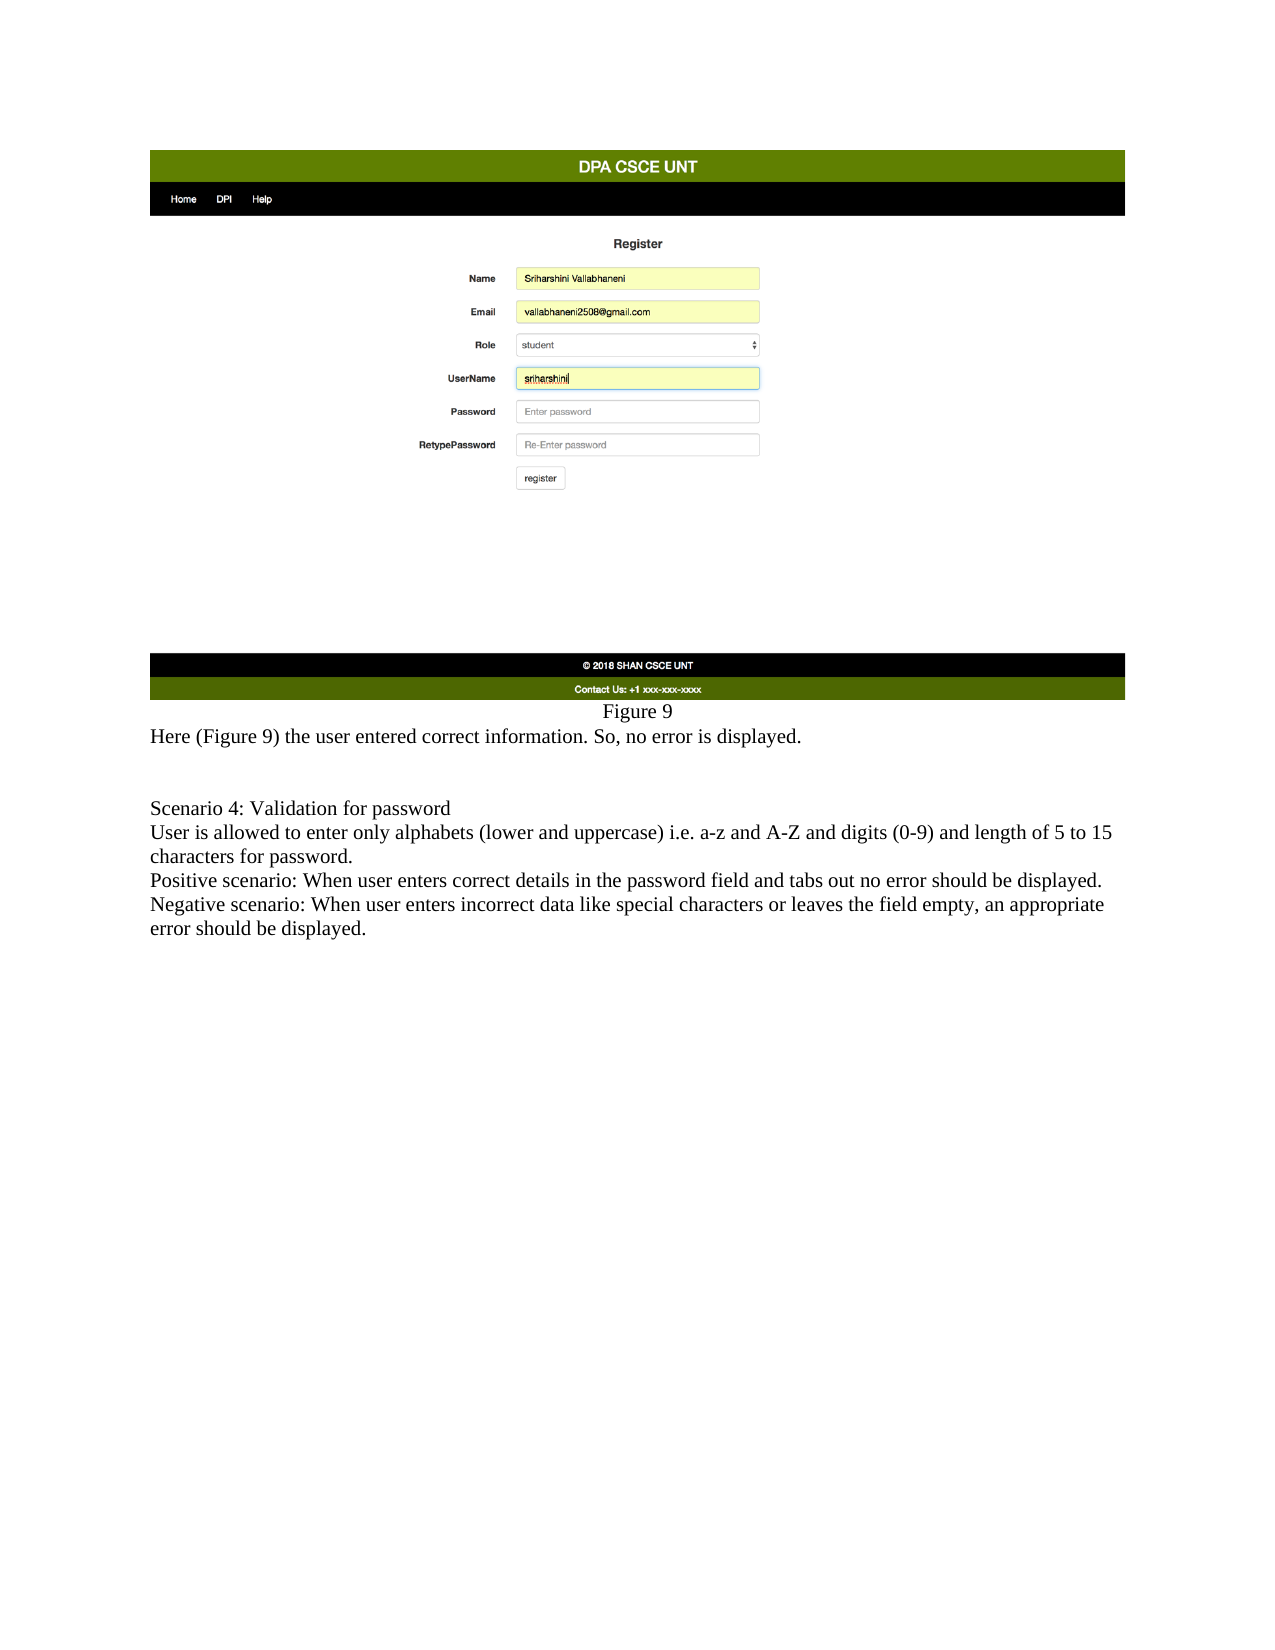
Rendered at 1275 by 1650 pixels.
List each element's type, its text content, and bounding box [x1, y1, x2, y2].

text Here (Figure 9) the user entered correct information. So, no error is displayed. [150, 723, 1125, 748]
text Figure 9 [150, 700, 1125, 723]
text User is allowed to enter only alphabets (lower and uppercase) i.e. a-z and A-Z and digits (0-9) and length of 5 to 15 characters for password. [150, 820, 1125, 868]
text Scenario 4: Validation for password [150, 796, 1125, 820]
text Negative scenario: When user enters incorrect data like special characters or leaves the field empty, an appropriate error should be displayed. [150, 892, 1125, 940]
text Positive scenario: When user enters correct details in the password field and tabs out no error should be displayed. [150, 868, 1125, 892]
picture [150, 150, 1125, 700]
